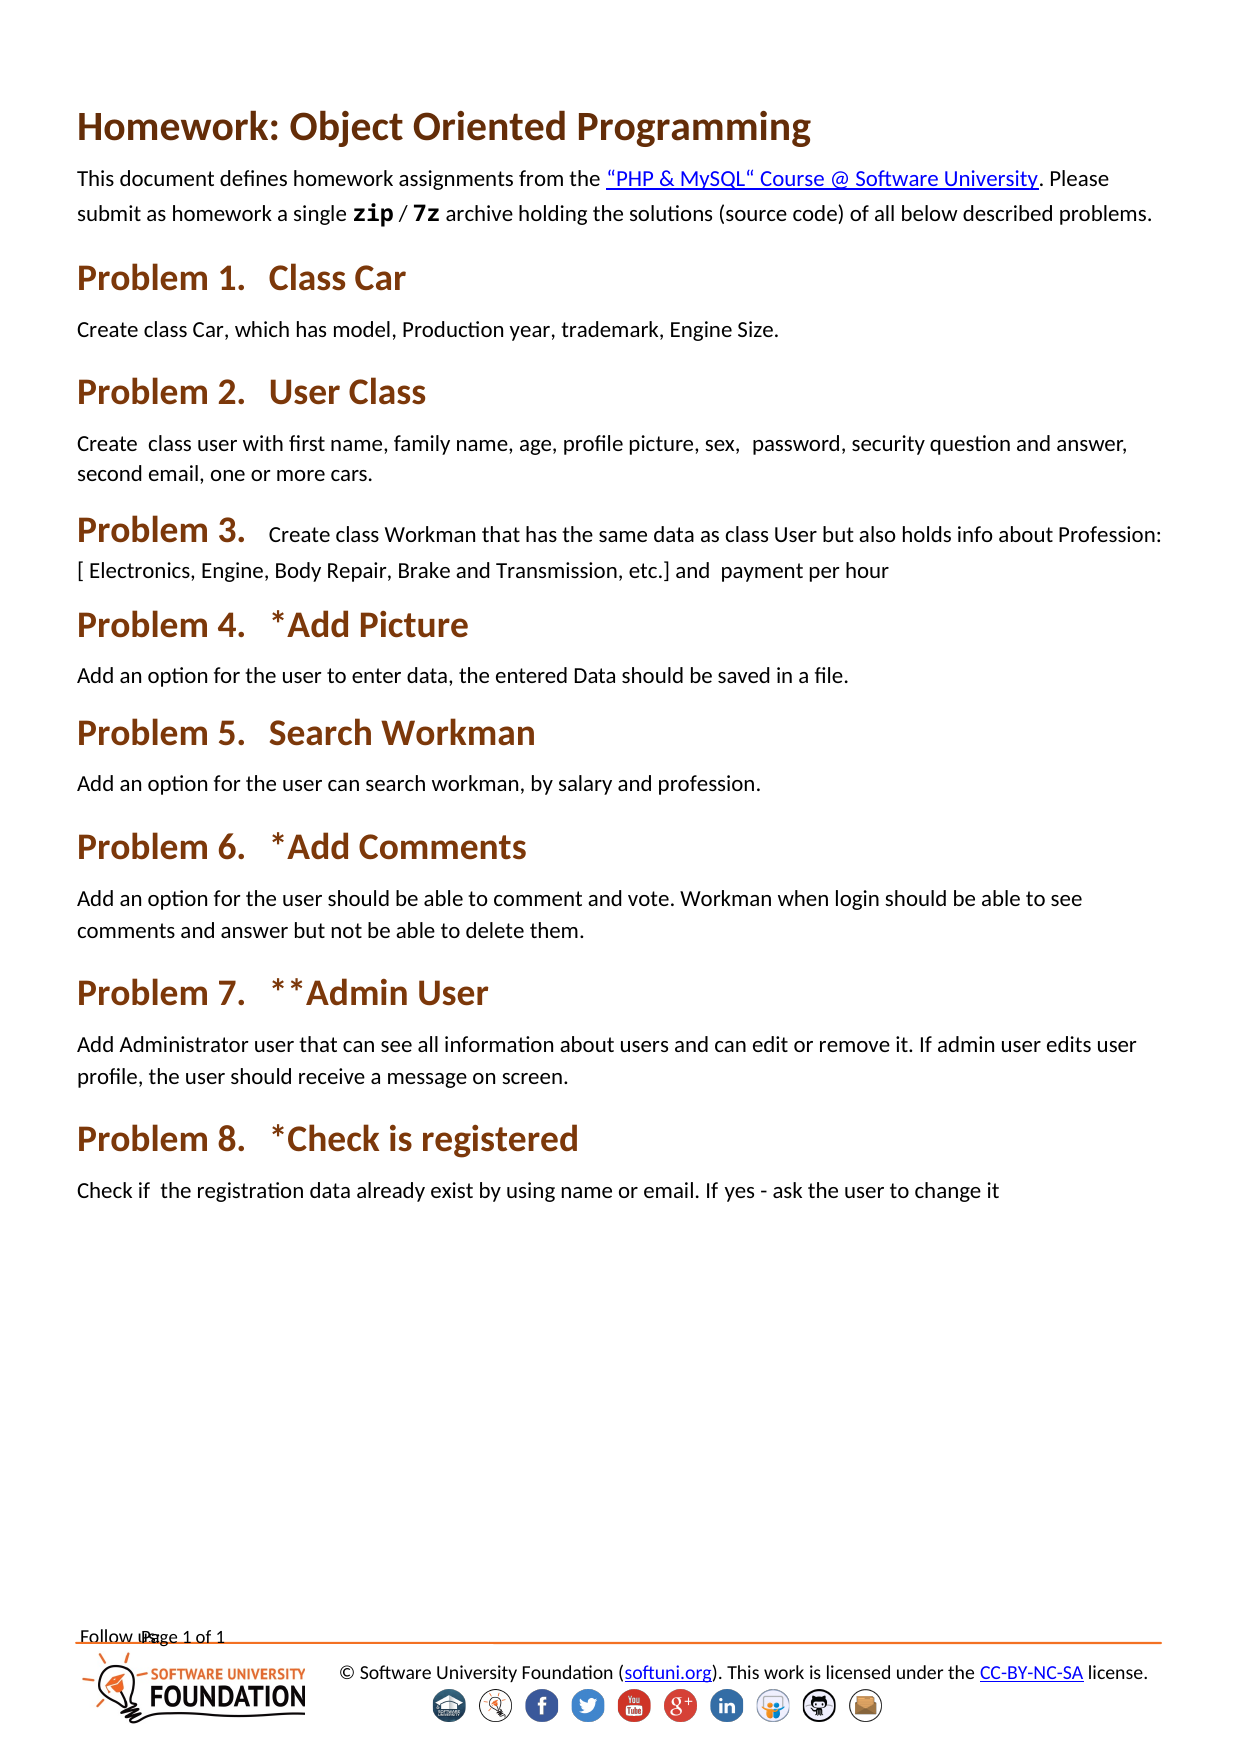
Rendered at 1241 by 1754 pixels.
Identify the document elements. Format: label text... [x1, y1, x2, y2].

text Create class user with first name, family name, age, profile picture, sex, password, security question and answer, second email, one or more cars. [77, 429, 1163, 487]
picture [849, 1689, 882, 1722]
picture [617, 1689, 651, 1722]
picture [756, 1689, 790, 1722]
subtitle *Add Comments [77, 823, 1163, 868]
subtitle Homework: Object Oriented Programming [77, 99, 1163, 150]
picture [802, 1689, 836, 1722]
picture [664, 1689, 697, 1722]
picture [432, 1689, 466, 1722]
text Add an option for the user to enter data, the entered Data should be saved in a file. [77, 662, 1163, 690]
picture [479, 1689, 512, 1722]
text Check if the registration data already exist by using name or email. If yes - ask the user to change it [77, 1176, 1163, 1204]
text Add an option for the user should be able to comment and vote. Workman when login should be able to see comments and answer but not be able to delete them. [77, 884, 1163, 944]
picture [710, 1689, 744, 1722]
subtitle Class Car [77, 254, 1163, 299]
text Add an option for the user can search workman, by salary and profession. [77, 769, 1163, 798]
subtitle *Add Picture [77, 601, 1163, 646]
subtitle User Class [77, 368, 1163, 414]
text This document defines homework assignments from the “PHP & MySQL“ Course @ Software University. Please submit as homework a single zip / 7z archive holding the solutions (source code) of all below described problems. [77, 164, 1163, 228]
text Create class Car, which has model, Production year, trademark, Engine Size. [77, 315, 1163, 343]
subtitle *Check is registered [77, 1115, 1163, 1161]
subtitle Create class Workman that has the same data as class User but also holds info about Profession:[ Electronics, Engine, Body Repair, Brake and Transmission, etc.] and payment per hour [77, 506, 1163, 584]
picture [525, 1689, 559, 1722]
text Add Administrator user that can see all information about users and can edit or remove it. If admin user edits user profile, the user should receive a message on screen. [77, 1030, 1163, 1090]
picture [81, 1651, 305, 1724]
subtitle Search Workman [77, 708, 1163, 754]
picture [571, 1689, 605, 1722]
subtitle **Admin User [77, 969, 1163, 1015]
